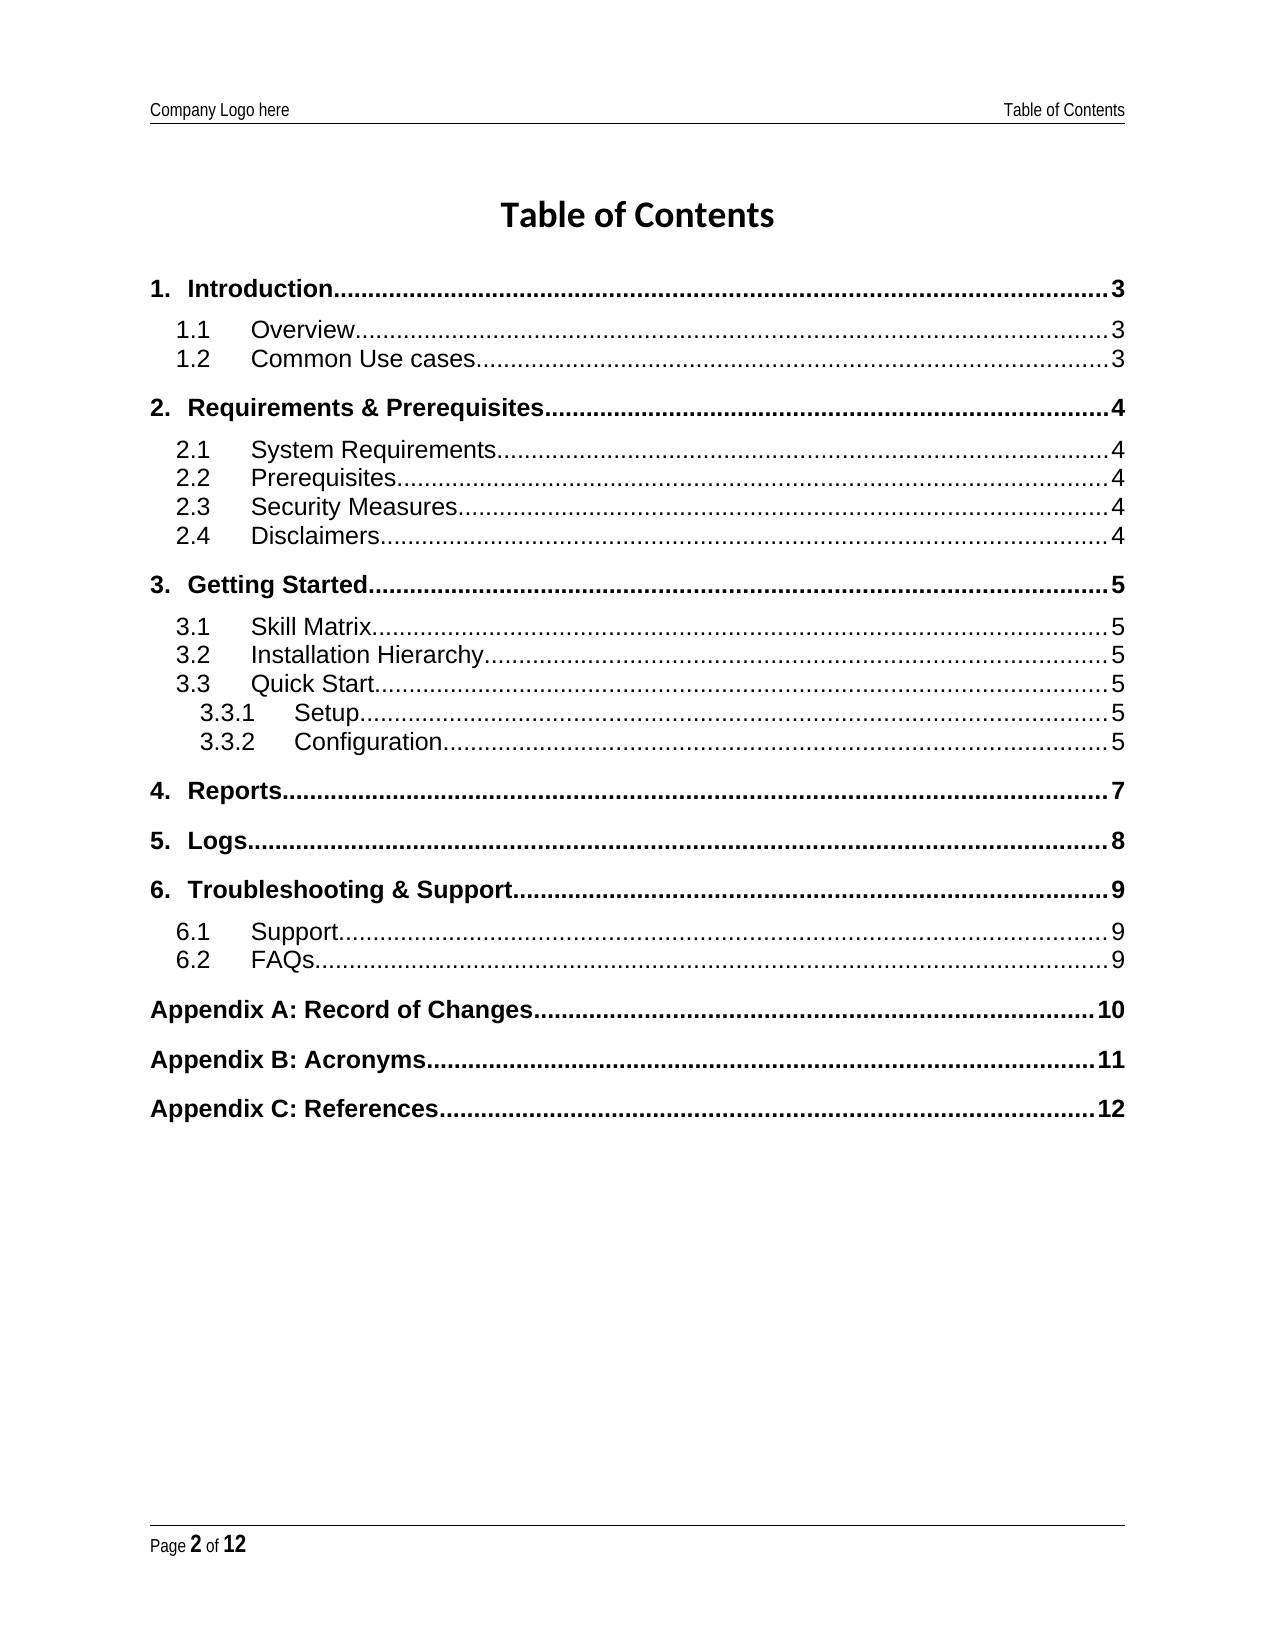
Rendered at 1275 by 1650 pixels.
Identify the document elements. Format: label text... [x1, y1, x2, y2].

text 3.1 Skill Matrix 5 [176, 612, 1125, 641]
text 4. Reports 7 [150, 776, 1125, 805]
text 2.3 Security Measures 4 [176, 492, 1125, 521]
text 6.2 FAQs 9 [176, 946, 1125, 974]
text 2. Requirements & Prerequisites 4 [150, 393, 1125, 422]
text 3. Getting Started 5 [150, 571, 1125, 599]
text Table of Contents [150, 191, 1125, 236]
text 3.2 Installation Hierarchy 5 [176, 641, 1125, 669]
text Appendix A: Record of Changes 10 [150, 995, 1125, 1024]
text 1. Introduction 3 [150, 274, 1125, 303]
text 6.1 Support 9 [176, 917, 1125, 946]
text Appendix B: Acronyms 11 [150, 1045, 1125, 1073]
text 3.3.1 Setup 5 [199, 698, 1125, 727]
text 5. Logs 8 [150, 826, 1125, 855]
text 2.2 Prerequisites 4 [176, 463, 1125, 492]
text Appendix C: References 12 [150, 1094, 1125, 1123]
text 1.2 Common Use cases 3 [176, 344, 1125, 373]
text 3.3.2 Configuration 5 [199, 727, 1125, 756]
text 3.3 Quick Start 5 [176, 669, 1125, 698]
text 2.1 System Requirements 4 [176, 435, 1125, 463]
text 6. Troubleshooting & Support 9 [150, 876, 1125, 904]
text 1.1 Overview 3 [176, 315, 1125, 344]
text 2.4 Disclaimers 4 [176, 521, 1125, 550]
